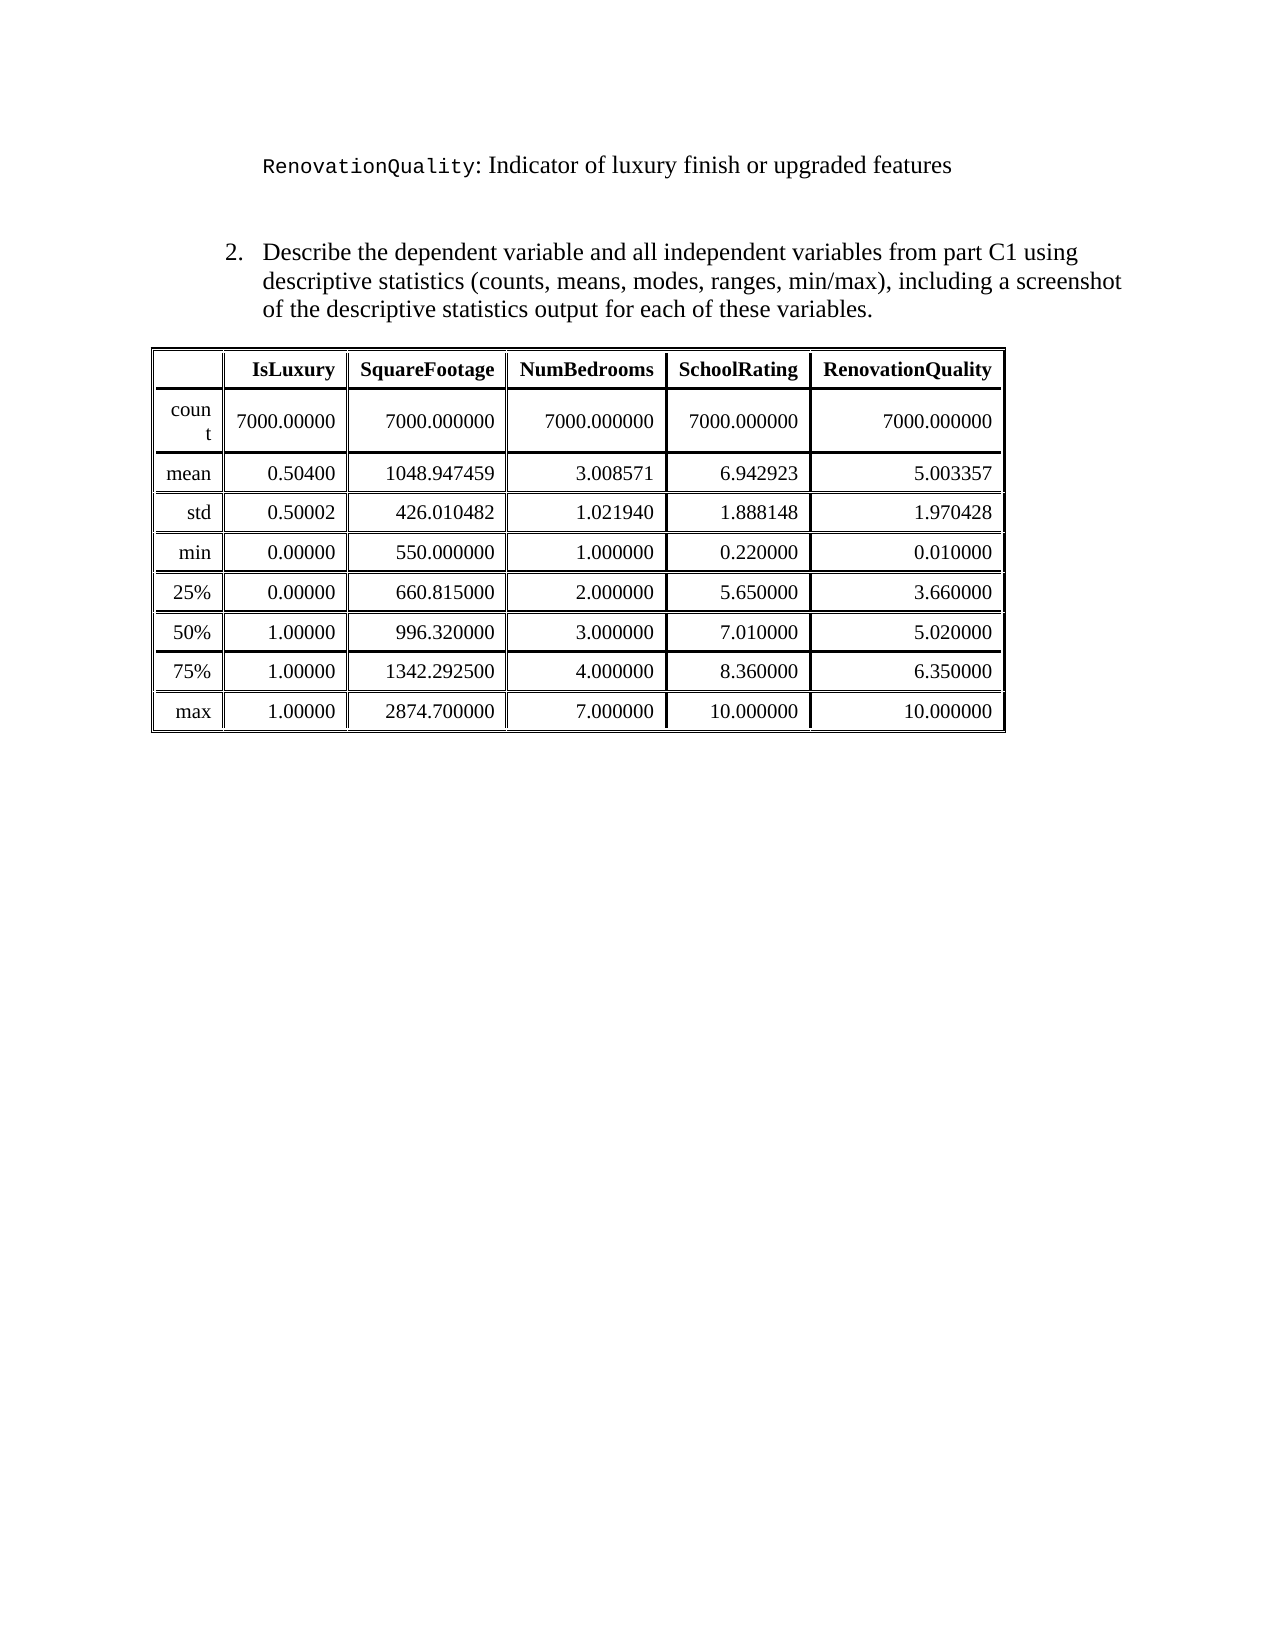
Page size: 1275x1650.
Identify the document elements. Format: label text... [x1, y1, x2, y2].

table_cell 7.000000 [507, 693, 666, 729]
table_cell 4.000000 [508, 653, 665, 690]
table_header NumBedrooms [507, 351, 666, 387]
table_cell 7000.000000 [508, 390, 665, 451]
table_header SquareFootage [348, 351, 507, 387]
table_cell max [152, 690, 223, 729]
table_cell mean [154, 451, 222, 491]
table_cell 1.00000 [225, 614, 346, 650]
table_header SchoolRating [666, 351, 810, 387]
table_cell 10.000000 [666, 693, 810, 729]
table_cell 996.320000 [349, 614, 505, 650]
table_cell 1.00000 [224, 693, 348, 729]
list Describe the dependent variable and all independent variables from part C1 using descriptive statistics (counts, means, modes, ranges, min/max), including a screenshot of the descriptive statistics output for each of these variables. [225, 237, 1125, 323]
table_cell 0.50400 [225, 454, 346, 491]
table_cell 660.815000 [349, 574, 505, 610]
table_cell 25% [154, 570, 222, 610]
table_cell 7.010000 [668, 614, 809, 650]
table_cell 6.942923 [668, 454, 809, 491]
table_cell 0.00000 [225, 574, 346, 610]
table_cell 50% [154, 610, 222, 650]
table_cell 0.010000 [810, 531, 1004, 570]
table_cell 1.000000 [508, 534, 665, 570]
table_cell 3.008571 [508, 454, 665, 491]
table_cell 7000.000000 [668, 390, 809, 451]
table_cell 7000.00000 [225, 390, 346, 451]
table_header RenovationQuality [810, 351, 1003, 387]
table_cell 5.650000 [668, 574, 809, 610]
table_cell 550.000000 [349, 534, 505, 570]
table_cell 5.003357 [812, 451, 1003, 491]
table_cell 0.50002 [225, 494, 346, 531]
table_header [154, 351, 223, 387]
table_cell 3.000000 [508, 614, 665, 650]
table_cell 1.021940 [508, 494, 665, 531]
table_cell 7000.000000 [349, 390, 505, 451]
table_cell count [154, 387, 222, 451]
table_cell 2.000000 [508, 574, 665, 610]
table_cell std [152, 491, 223, 531]
table_cell 1.00000 [225, 653, 346, 690]
table_cell 0.00000 [225, 534, 346, 570]
table_cell 8.360000 [668, 653, 809, 690]
table_cell 2874.700000 [348, 693, 507, 729]
table_cell 1.888148 [668, 494, 809, 531]
table_cell 5.020000 [812, 610, 1004, 650]
table_cell min [152, 531, 223, 570]
table_cell 1.970428 [810, 491, 1004, 531]
table_cell 1048.947459 [349, 454, 505, 491]
table_cell 426.010482 [349, 494, 505, 531]
table_cell 1342.292500 [349, 653, 505, 690]
table_header IsLuxury [224, 351, 348, 387]
table_cell 6.350000 [812, 650, 1003, 690]
table_cell 7000.000000 [812, 387, 1003, 451]
table_cell 75% [154, 650, 222, 690]
table_cell 3.660000 [812, 570, 1004, 610]
table_cell 0.220000 [668, 534, 809, 570]
table_cell 10.000000 [810, 690, 1004, 729]
text RenovationQuality: Indicator of luxury finish or upgraded features [262, 150, 1125, 179]
